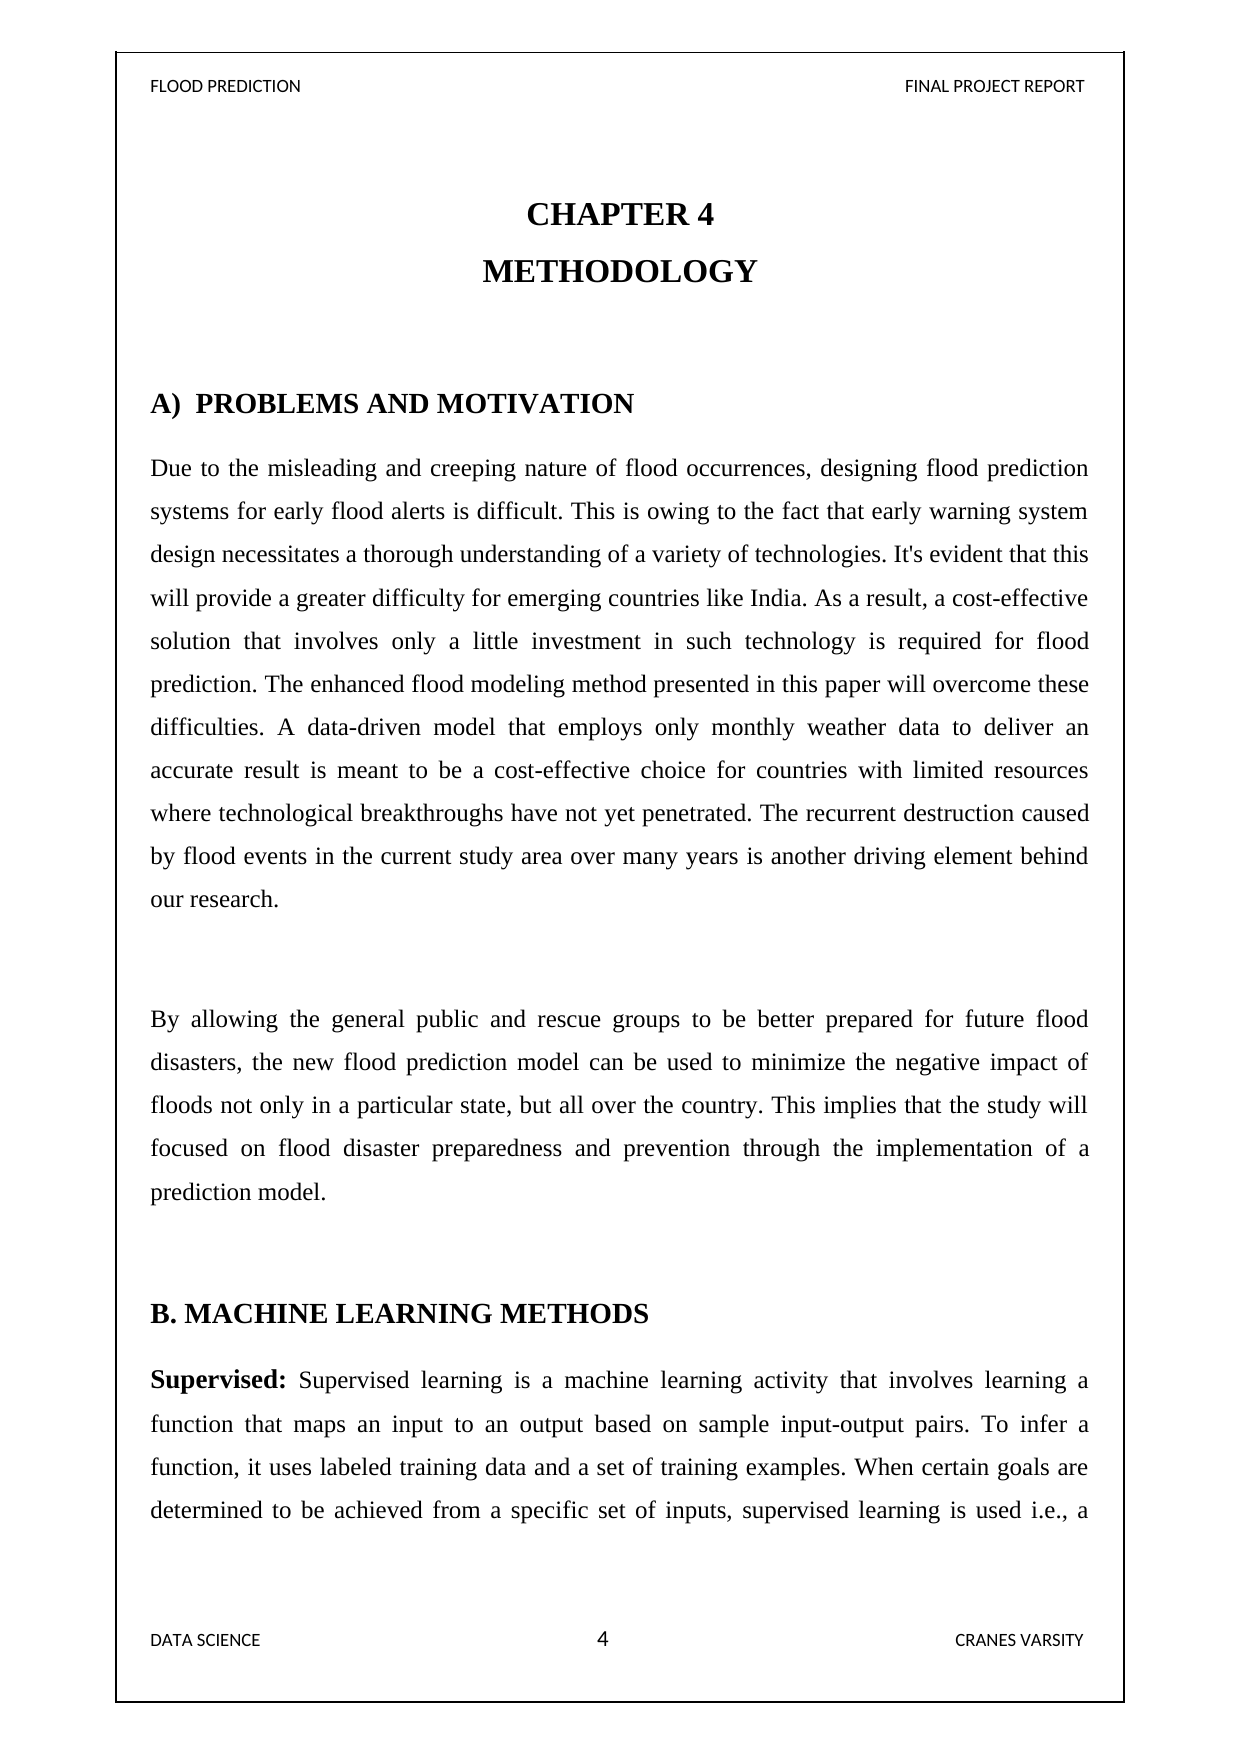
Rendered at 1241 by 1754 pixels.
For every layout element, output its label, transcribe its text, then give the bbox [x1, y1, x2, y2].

text A) PROBLEMS AND MOTIVATION [150, 386, 935, 420]
text Due to the misleading and creeping nature of flood occurrences, designing flood prediction systems for early flood alerts is difficult. This is owing to the fact that early warning system design necessitates a thorough understanding of a variety of technologies. It's evident that this will provide a greater difficulty for emerging countries like India. As a result, a cost-effective solution that involves only a little investment in such technology is required for flood prediction. The enhanced flood modeling method presented in this paper will overcome these difficulties. A data-driven model that employs only monthly weather data to deliver an accurate result is meant to be a cost-effective choice for countries with limited resources where technological breakthroughs have not yet penetrated. The recurrent destruction caused by flood events in the current study area over many years is another driving element behind our research. [150, 453, 1090, 913]
text B. MACHINE LEARNING METHODS [150, 1296, 1090, 1330]
text METHODOLOGY [150, 252, 1090, 290]
text CHAPTER 4 [150, 194, 1090, 232]
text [150, 1363, 1090, 1524]
text By allowing the general public and rescue groups to be better prepared for future flood disasters, the new flood prediction model can be used to minimize the negative impact of floods not only in a particular state, but all over the country. This implies that the study will focused on flood disaster preparedness and prevention through the implementation of a prediction model. [150, 1004, 1090, 1205]
